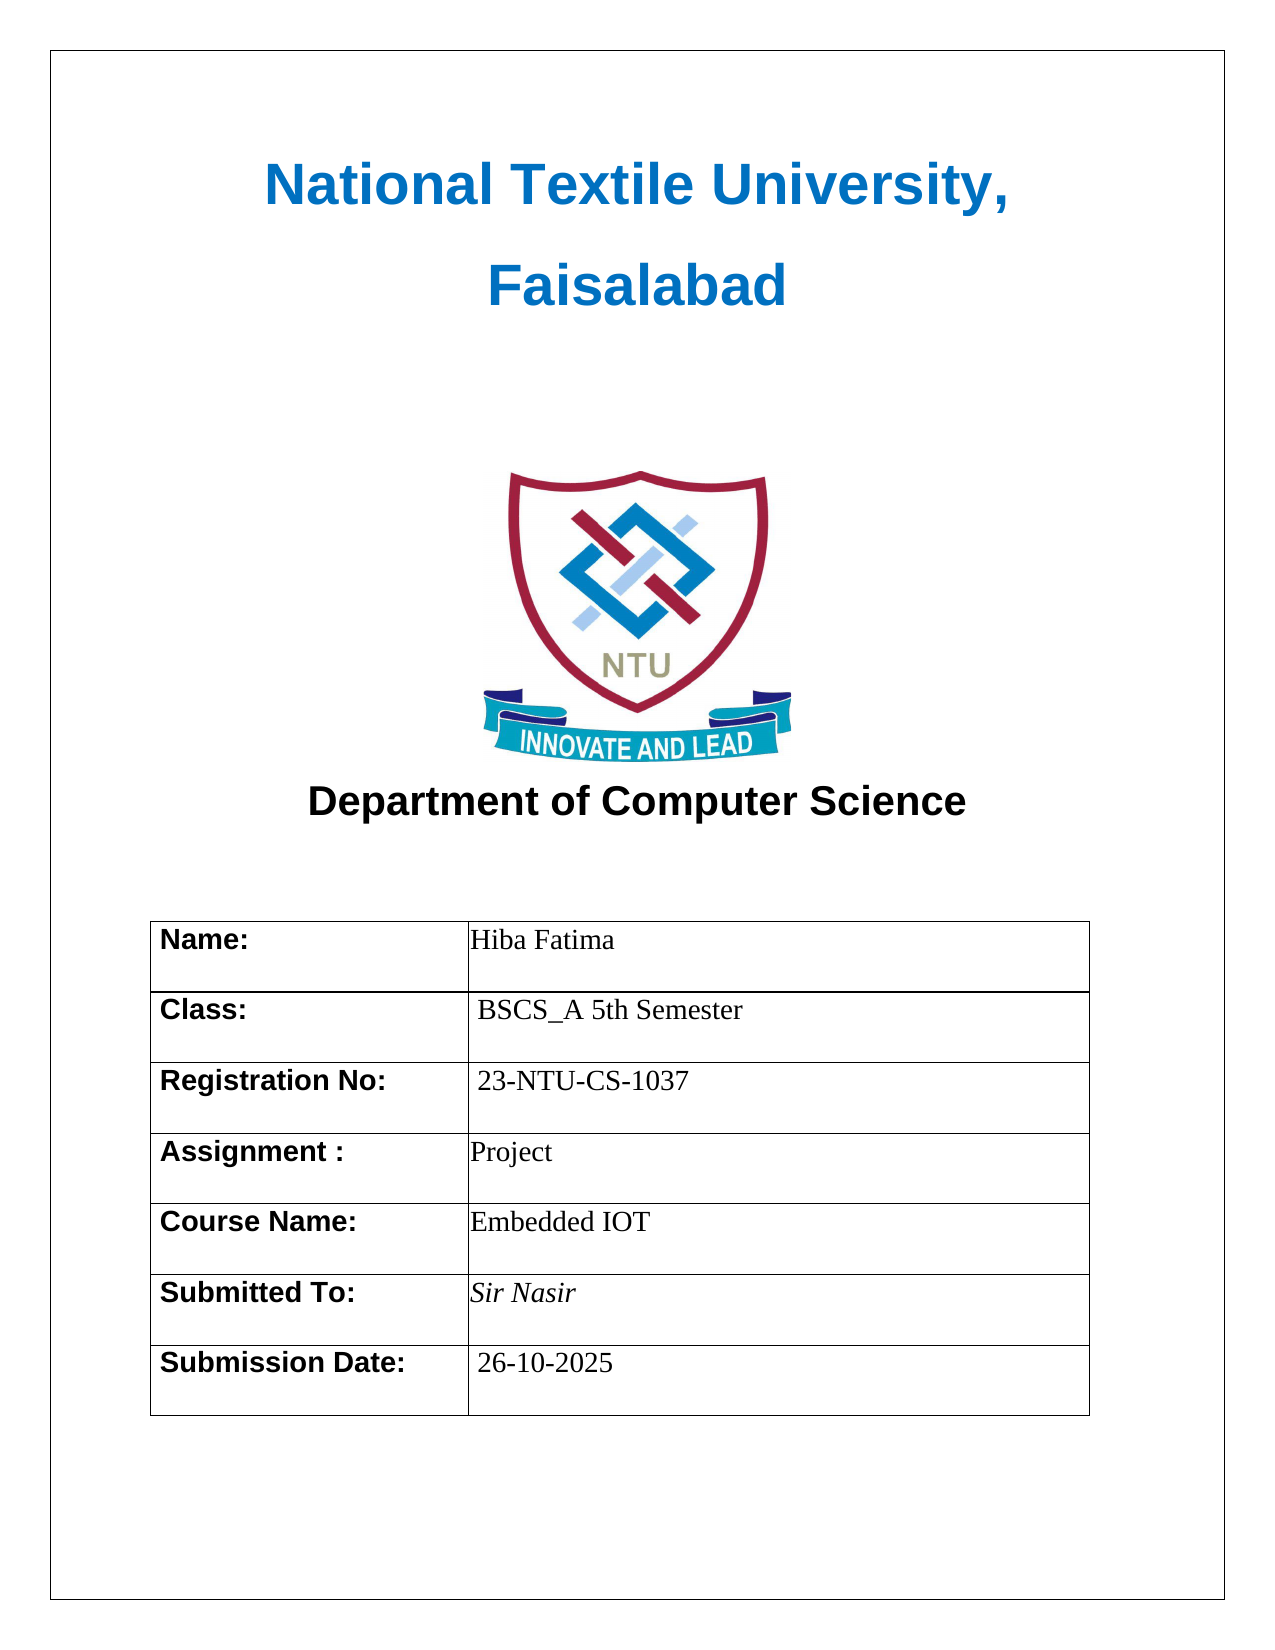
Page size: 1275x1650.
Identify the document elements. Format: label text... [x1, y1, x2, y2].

text National Textile University, Faisalabad [150, 150, 1124, 318]
table_header Hiba Fatima [469, 922, 1089, 991]
table_cell 26-10-2025 [469, 1346, 1089, 1415]
table_cell Assignment : [151, 1134, 468, 1203]
picture [483, 471, 792, 762]
table_cell Project [469, 1134, 1089, 1203]
picture [634, 737, 642, 742]
text Department of Computer Science [150, 776, 1124, 824]
table_cell Submitted To: [151, 1275, 468, 1344]
table_cell Class: [151, 993, 468, 1062]
table_cell Embedded IOT [469, 1204, 1089, 1274]
table_cell 23-NTU-CS-1037 [469, 1063, 1089, 1133]
table_cell Submission Date: [151, 1346, 468, 1415]
table_cell Course Name: [151, 1204, 468, 1274]
table_header Name: [151, 922, 468, 991]
table_cell Registration No: [151, 1063, 468, 1133]
table_cell Sir Nasir [469, 1275, 1089, 1344]
table_cell BSCS_A 5th Semester [469, 993, 1089, 1062]
